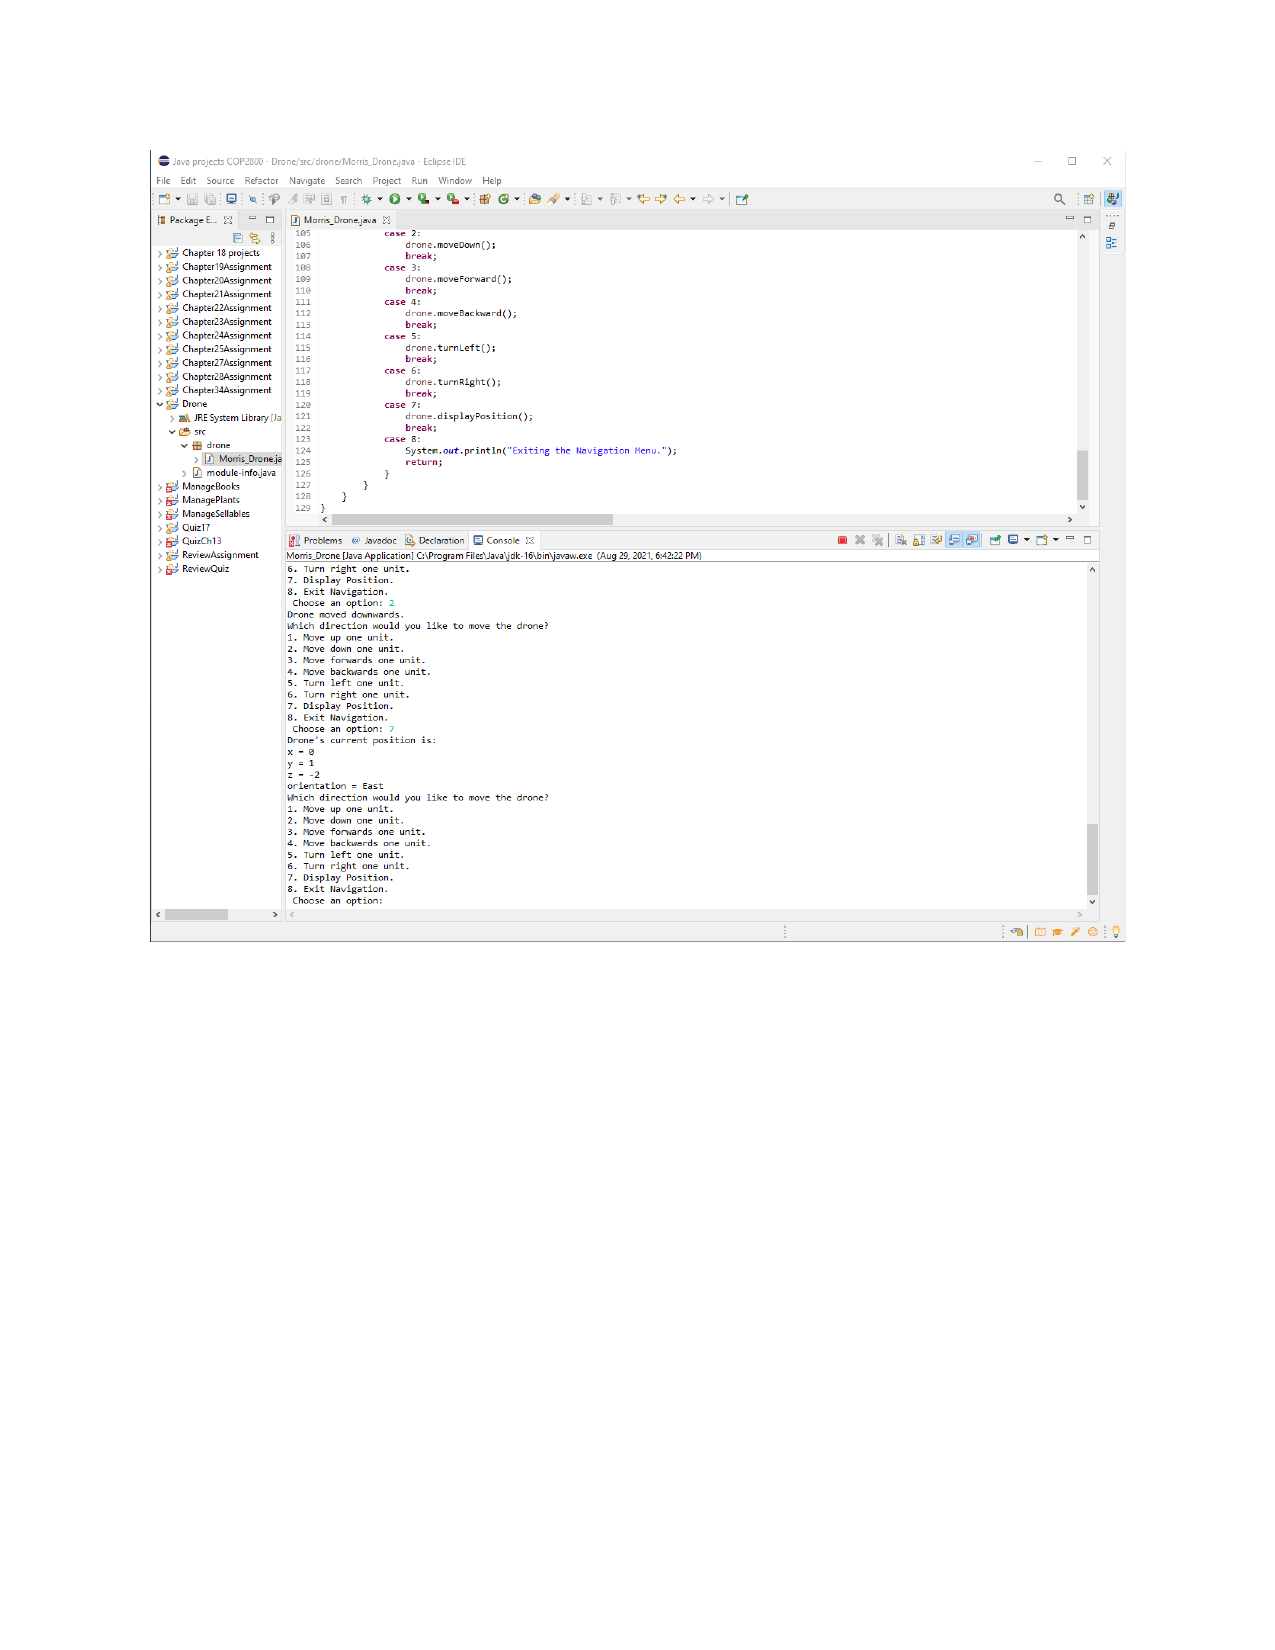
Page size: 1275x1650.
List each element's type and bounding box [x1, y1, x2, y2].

picture [150, 150, 1125, 942]
